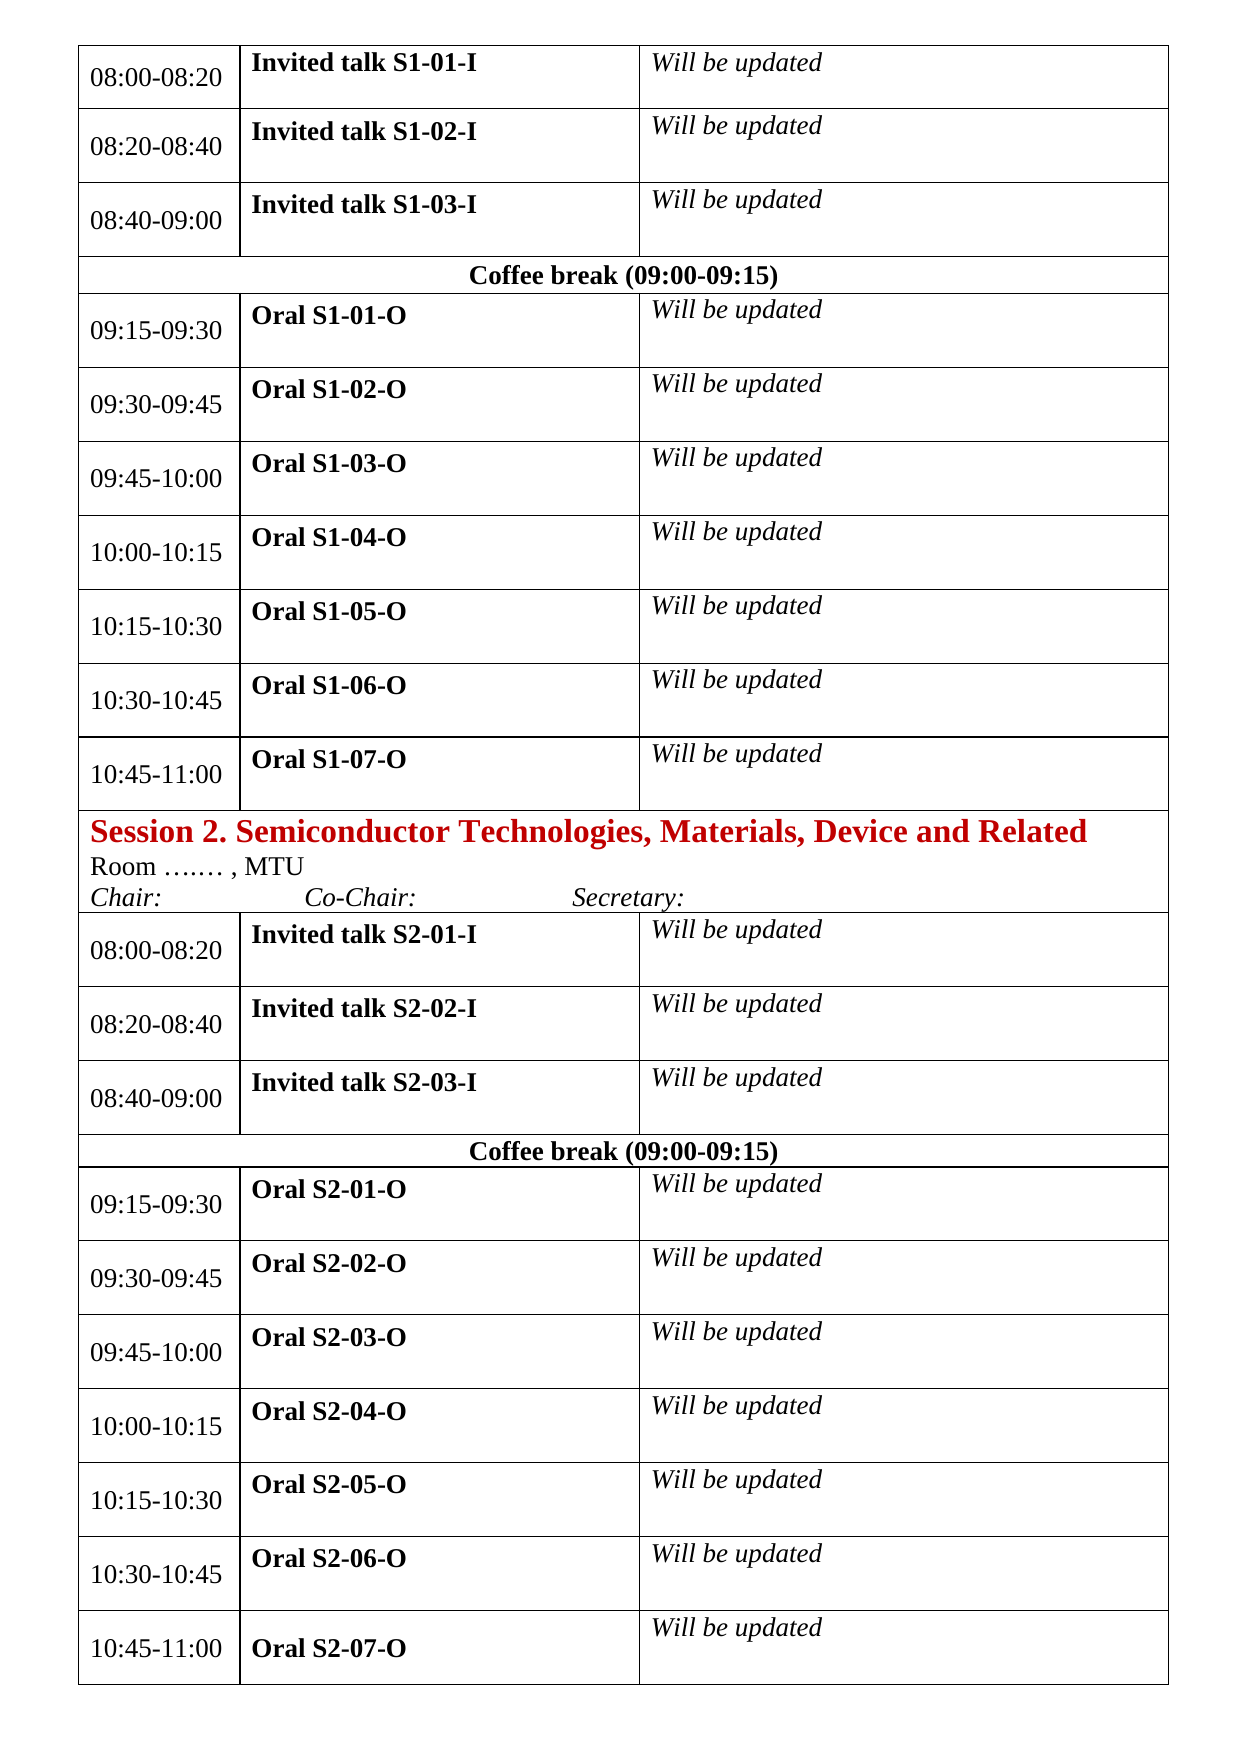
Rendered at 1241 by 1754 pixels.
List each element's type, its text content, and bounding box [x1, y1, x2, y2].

table_cell Will be updated [640, 183, 1168, 256]
table_cell Coffee break (09:00-09:15) [79, 257, 1168, 293]
table_cell Invited talk S2-03-I [241, 1061, 639, 1134]
table_cell Oral S2-07-O [241, 1611, 639, 1684]
table_cell Will be updated [640, 1241, 1168, 1314]
table_cell Invited talk S1-03-I [241, 183, 639, 256]
table_cell Will be updated [640, 46, 1168, 108]
table_cell Invited talk S1-02-I [241, 109, 639, 182]
table_cell Will be updated [640, 1389, 1168, 1462]
table_cell 08:00-08:20 [79, 913, 239, 986]
table_cell 09:45-10:00 [79, 442, 239, 514]
table_cell Will be updated [640, 368, 1168, 441]
table_cell 10:15-10:30 [79, 1463, 239, 1536]
table_cell 08:40-09:00 [79, 1061, 239, 1134]
table_cell Session 2. Semiconductor Technologies, Materials, Device and Related Room ….… , MTU Chair: Co-Chair: Secretary: [79, 811, 1168, 912]
table_cell 10:00-10:15 [79, 516, 239, 588]
table_cell 08:40-09:00 [79, 183, 239, 256]
table_cell Will be updated [640, 664, 1168, 736]
table_cell Will be updated [640, 516, 1168, 588]
table_cell Oral S1-07-O [241, 738, 639, 810]
table_cell Oral S2-01-O [241, 1168, 639, 1240]
table_cell 09:30-09:45 [79, 1241, 239, 1314]
table_cell Invited talk S2-01-I [241, 913, 639, 986]
table_cell Will be updated [640, 590, 1168, 662]
table_cell Oral S2-04-O [241, 1389, 639, 1462]
table_cell Coffee break (09:00-09:15) [79, 1135, 1168, 1166]
table_cell 09:15-09:30 [79, 294, 239, 367]
table_cell Oral S1-05-O [241, 590, 639, 662]
table_cell Oral S1-04-O [241, 516, 639, 588]
table_cell Will be updated [640, 913, 1168, 986]
table_cell Will be updated [640, 1611, 1168, 1684]
table_cell Will be updated [640, 1537, 1168, 1610]
table_cell Oral S2-05-O [241, 1463, 639, 1536]
table_cell 08:20-08:40 [79, 109, 239, 182]
table_cell Will be updated [640, 1315, 1168, 1388]
table_cell 09:15-09:30 [79, 1168, 239, 1240]
table_cell Will be updated [640, 1463, 1168, 1536]
table_cell Invited talk S2-02-I [241, 987, 639, 1060]
table_cell Oral S2-02-O [241, 1241, 639, 1314]
table_cell Oral S2-03-O [241, 1315, 639, 1388]
table_cell Oral S1-01-O [241, 294, 639, 367]
table_cell Will be updated [640, 109, 1168, 182]
table_cell Oral S1-03-O [241, 442, 639, 514]
table_cell Oral S2-06-O [241, 1537, 639, 1610]
table_cell Will be updated [640, 738, 1168, 810]
table_cell 08:20-08:40 [79, 987, 239, 1060]
table_cell Will be updated [640, 987, 1168, 1060]
table_cell 09:45-10:00 [79, 1315, 239, 1388]
table_cell Oral S1-02-O [241, 368, 639, 441]
table_cell Will be updated [640, 1168, 1168, 1240]
table_cell 10:45-11:00 [79, 1611, 239, 1684]
table_cell Will be updated [640, 1061, 1168, 1134]
table_cell Will be updated [640, 294, 1168, 367]
table_cell Invited talk S1-01-I [241, 46, 639, 108]
table_cell 10:15-10:30 [79, 590, 239, 662]
table_cell 09:30-09:45 [79, 368, 239, 441]
table_cell Will be updated [640, 442, 1168, 514]
table_cell 10:30-10:45 [79, 664, 239, 736]
table_cell 10:30-10:45 [79, 1537, 239, 1610]
table_cell 10:45-11:00 [79, 738, 239, 810]
table_cell 10:00-10:15 [79, 1389, 239, 1462]
table_cell 08:00-08:20 [79, 46, 239, 108]
table_cell Oral S1-06-O [241, 664, 639, 736]
